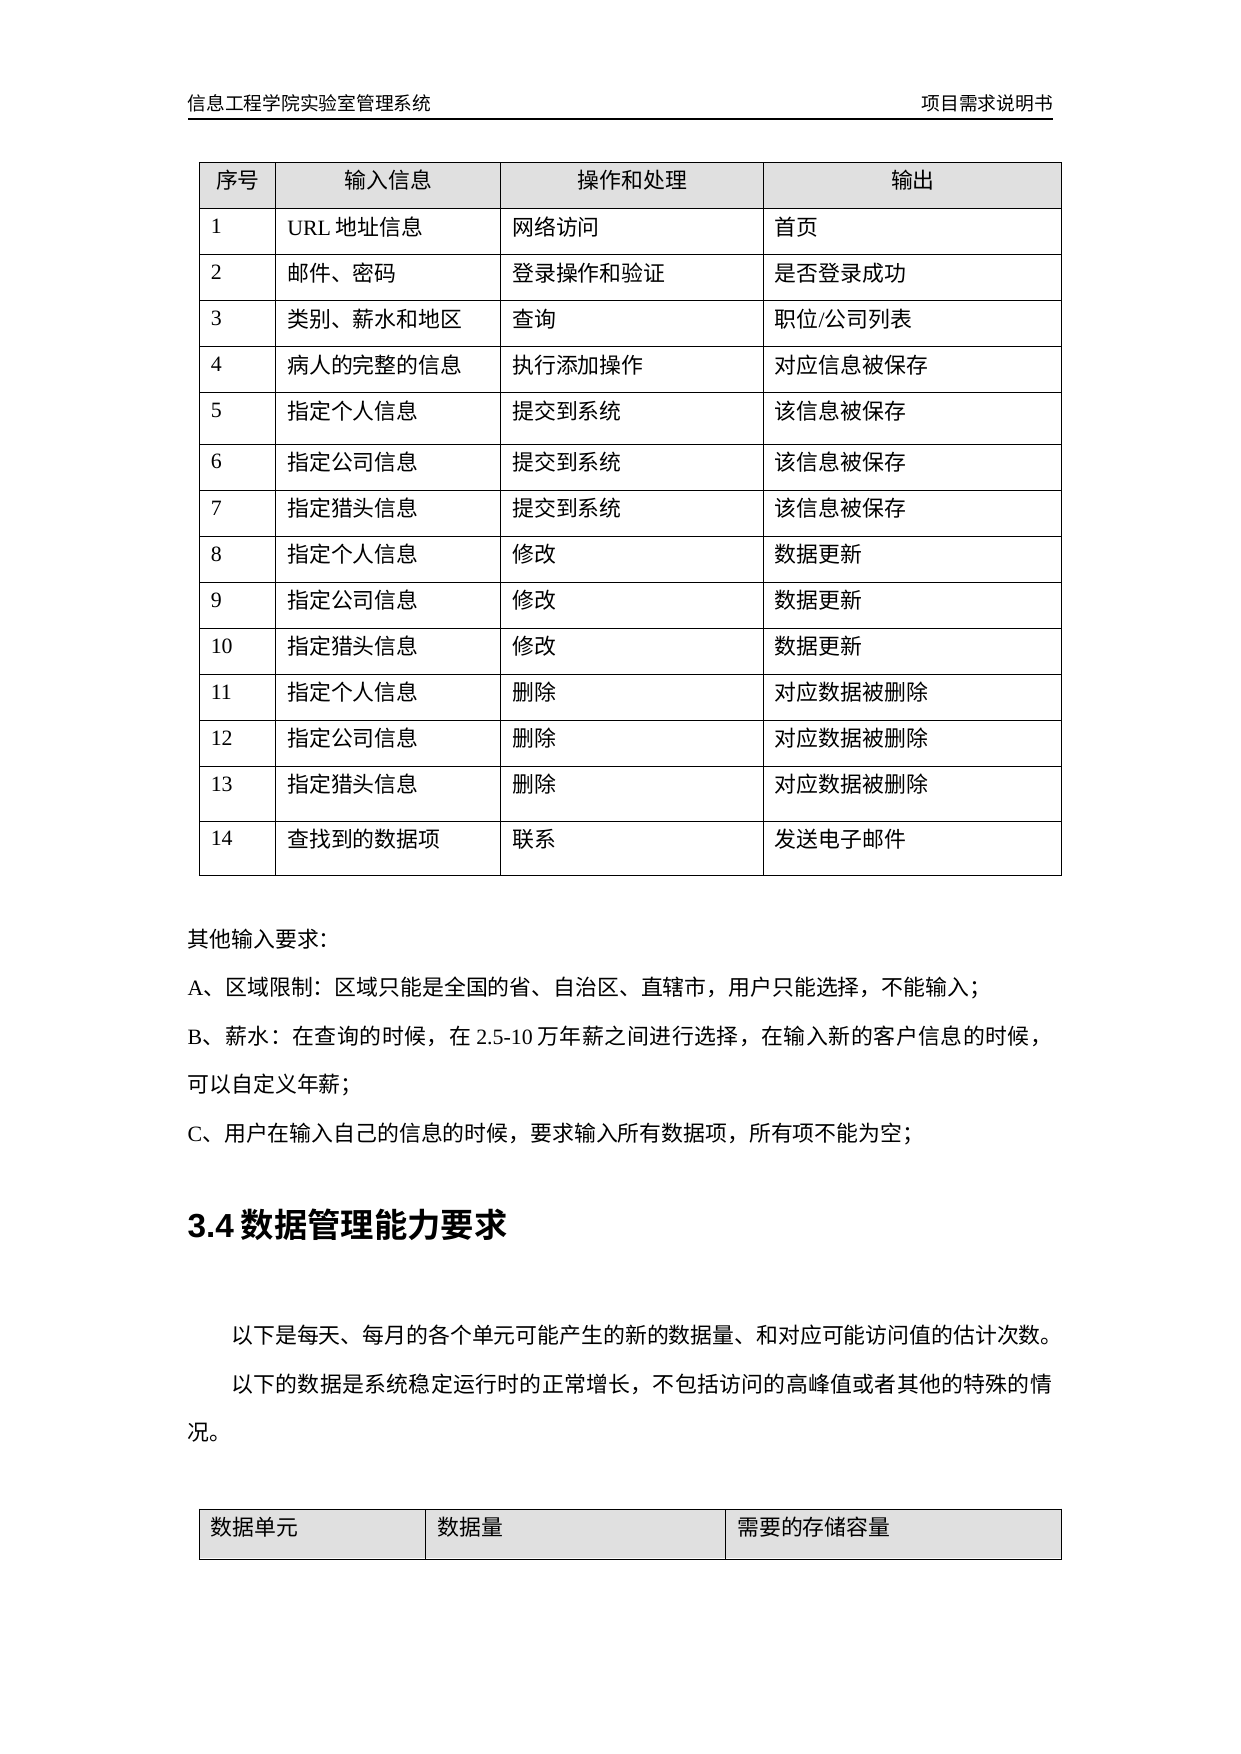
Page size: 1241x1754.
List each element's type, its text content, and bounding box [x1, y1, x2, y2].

table_cell 指定公司信息 [276, 721, 500, 766]
table_cell 类别、薪水和地区 [276, 301, 500, 346]
table_cell 执行添加操作 [501, 347, 763, 392]
table_cell 登录操作和验证 [501, 255, 763, 300]
table_header 输出 [764, 163, 1061, 208]
table_cell 该信息被保存 [764, 445, 1061, 490]
table_cell 提交到系统 [501, 491, 763, 536]
table_cell 7 [200, 491, 275, 536]
table_cell 指定公司信息 [276, 583, 500, 628]
table_cell 2 [200, 255, 275, 300]
table_cell 网络访问 [501, 209, 763, 254]
table_cell 指定个人信息 [276, 675, 500, 720]
text B、薪水：在查询的时候，在2.5-10万年薪之间进行选择，在输入新的客户信息的时候，可以自定义年薪； [187, 1018, 1053, 1099]
table_cell 1 [200, 209, 275, 254]
table_cell 指定个人信息 [276, 393, 500, 444]
table_cell 对应数据被删除 [764, 767, 1061, 821]
text 以下是每天、每月的各个单元可能产生的新的数据量、和对应可能访问值的估计次数。 [187, 1318, 1053, 1350]
table_cell 11 [200, 675, 275, 720]
table_cell 数据更新 [764, 537, 1061, 582]
table_cell 修改 [501, 583, 763, 628]
table_cell 删除 [501, 675, 763, 720]
table_cell 该信息被保存 [764, 491, 1061, 536]
table_cell 发送电子邮件 [764, 822, 1061, 875]
table_cell 删除 [501, 767, 763, 821]
table_cell 查询 [501, 301, 763, 346]
table_cell 指定猎头信息 [276, 491, 500, 536]
table_cell 10 [200, 629, 275, 674]
table_cell 首页 [764, 209, 1061, 254]
table_cell 对应数据被删除 [764, 675, 1061, 720]
table_header 序号 [200, 163, 275, 208]
table_cell 指定公司信息 [276, 445, 500, 490]
table_cell 修改 [501, 537, 763, 582]
table_cell 9 [200, 583, 275, 628]
text 以下的数据是系统稳定运行时的正常增长，不包括访问的高峰值或者其他的特殊的情况。 [187, 1366, 1053, 1447]
table_cell 指定个人信息 [276, 537, 500, 582]
table_header 需要的存储容量 [726, 1510, 1061, 1558]
table_header 操作和处理 [501, 163, 763, 208]
table_cell 查找到的数据项 [276, 822, 500, 875]
table_cell 指定猎头信息 [276, 767, 500, 821]
table_cell 删除 [501, 721, 763, 766]
table_cell 职位/公司列表 [764, 301, 1061, 346]
table_cell 14 [200, 822, 275, 875]
table_cell 是否登录成功 [764, 255, 1061, 300]
table_cell 8 [200, 537, 275, 582]
text A、区域限制：区域只能是全国的省、自治区、直辖市，用户只能选择，不能输入； [187, 970, 1053, 1002]
table_cell 提交到系统 [501, 445, 763, 490]
table_header 输入信息 [276, 163, 500, 208]
table_cell 5 [200, 393, 275, 444]
table_cell 邮件、密码 [276, 255, 500, 300]
table_cell 联系 [501, 822, 763, 875]
table_cell 3 [200, 301, 275, 346]
table_cell 病人的完整的信息 [276, 347, 500, 392]
subtitle 3.4数据管理能力要求 [187, 1191, 1053, 1256]
table_header 数据单元 [200, 1510, 425, 1558]
table_cell 4 [200, 347, 275, 392]
table_cell 该信息被保存 [764, 393, 1061, 444]
table_cell 提交到系统 [501, 393, 763, 444]
table_cell 12 [200, 721, 275, 766]
table_cell 13 [200, 767, 275, 821]
table_header 数据量 [426, 1510, 725, 1558]
table_cell URL地址信息 [276, 209, 500, 254]
table_cell 对应信息被保存 [764, 347, 1061, 392]
table_cell 指定猎头信息 [276, 629, 500, 674]
text C、用户在输入自己的信息的时候，要求输入所有数据项，所有项不能为空； [187, 1115, 1053, 1148]
table_cell 数据更新 [764, 629, 1061, 674]
table_cell 修改 [501, 629, 763, 674]
text 其他输入要求： [187, 922, 1053, 954]
table_cell 6 [200, 445, 275, 490]
table_cell 对应数据被删除 [764, 721, 1061, 766]
table_cell 数据更新 [764, 583, 1061, 628]
